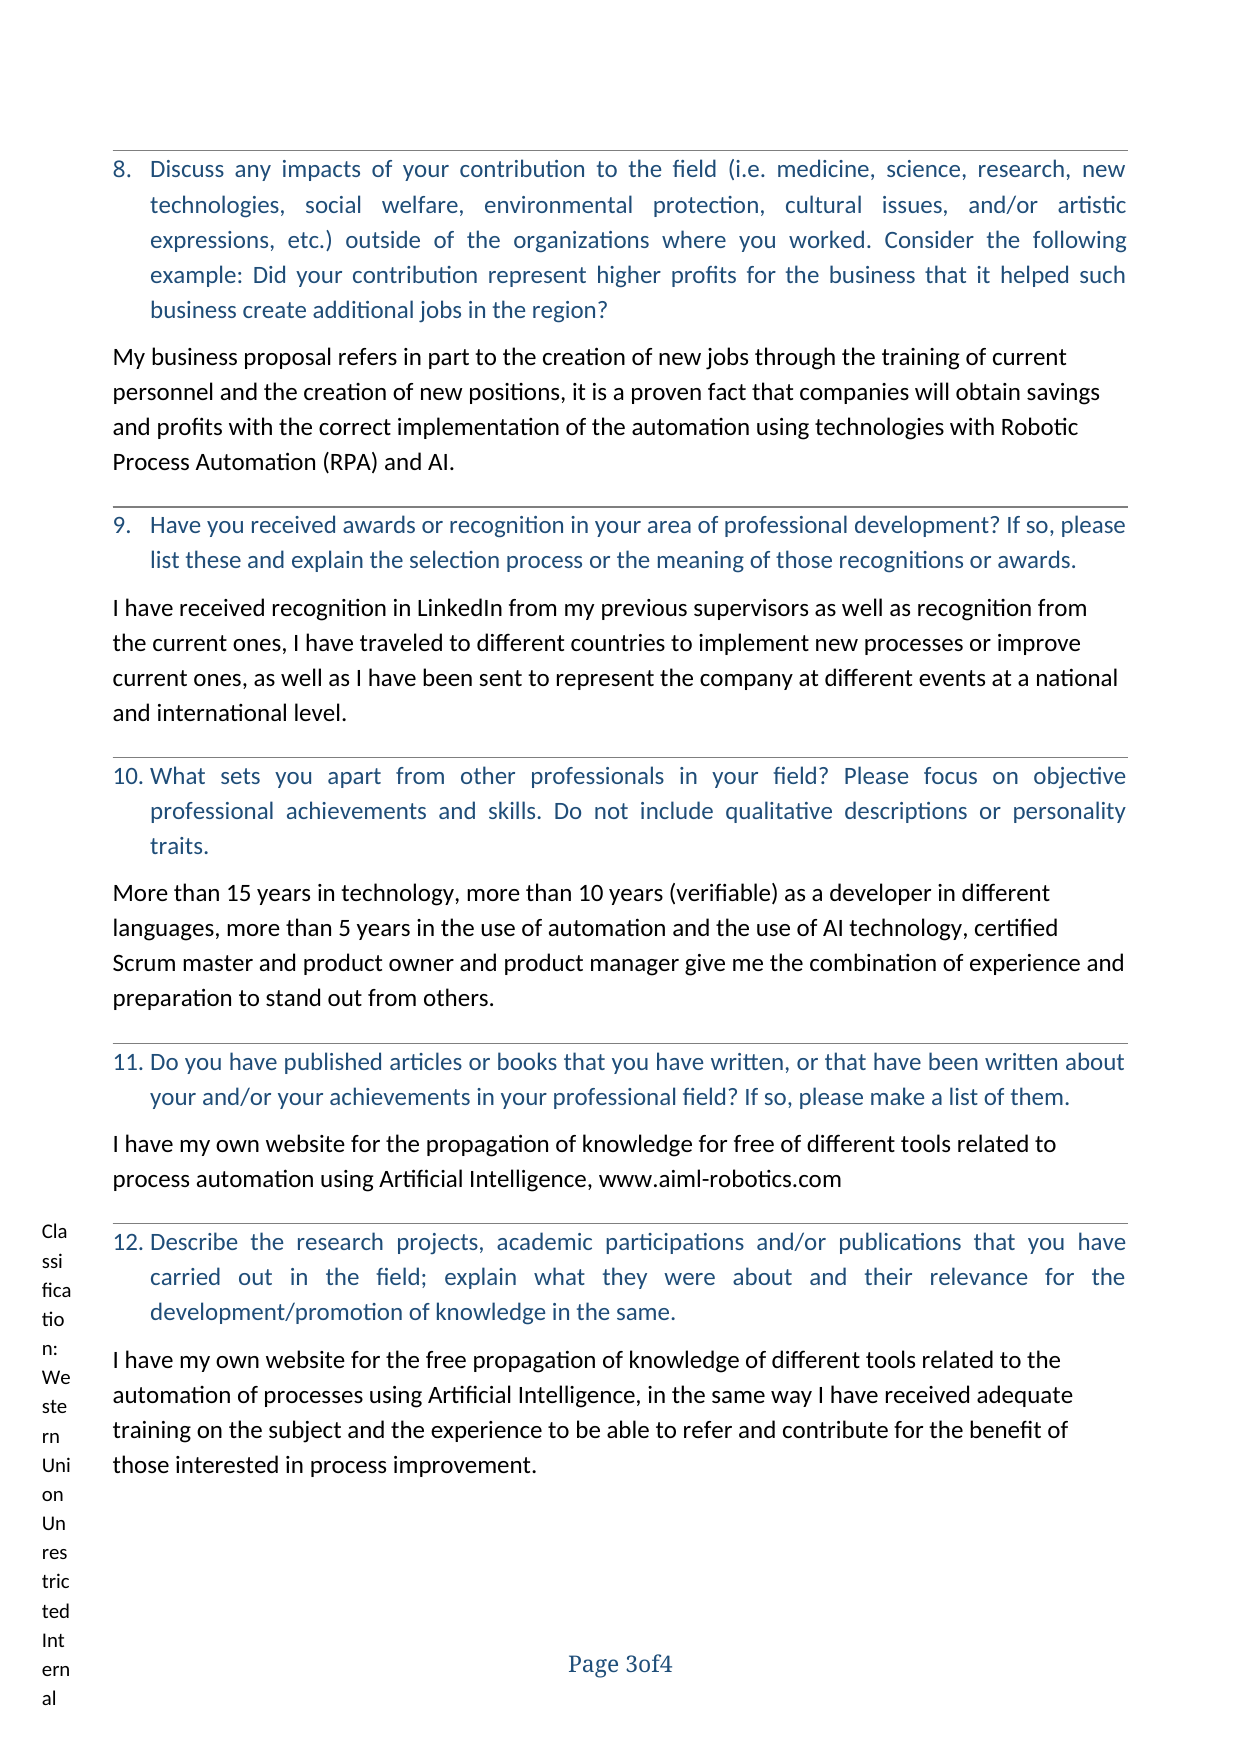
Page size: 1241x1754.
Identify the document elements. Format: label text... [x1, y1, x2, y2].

subtitle Discuss any impacts of your contribution to the field (i.e. medicine, science, research, new technologies, social welfare, environmental protection, cultural issues, and/or artistic expressions, etc.) outside of the organizations where you worked. Consider the following example: Did your contribution represent higher profits for the business that it helped such business create additional jobs in the region? [112, 151, 1128, 324]
text My business proposal refers in part to the creation of new jobs through the training of current personnel and the creation of new positions, it is a proven fact that companies will obtain savings and profits with the correct implementation of the automation using technologies with Robotic Process Automation (RPA) and AI. [112, 341, 1128, 477]
text I have my own website for the free propagation of knowledge of different tools related to the automation of processes using Artificial Intelligence, in the same way I have received adequate training on the subject and the experience to be able to refer and contribute for the benefit of those interested in process improvement. [112, 1344, 1128, 1479]
subtitle Do you have published articles or books that you have written, or that have been written about your and/or your achievements in your professional field? If so, please make a list of them. [112, 1044, 1128, 1111]
subtitle Have you received awards or recognition in your area of professional development? If so, please list these and explain the selection process or the meaning of those recognitions or awards. [112, 507, 1128, 575]
text I have my own website for the propagation of knowledge for free of different tools related to process automation using Artificial Intelligence, www.aiml-robotics.com [112, 1128, 1128, 1194]
subtitle What sets you apart from other professionals in your field? Please focus on objective professional achievements and skills. Do not include qualitative descriptions or personality traits. [112, 758, 1128, 861]
text More than 15 years in technology, more than 10 years (verifiable) as a developer in different languages, more than 5 years in the use of automation and the use of AI technology, certified Scrum master and product owner and product manager give me the combination of experience and preparation to stand out from others. [112, 878, 1128, 1013]
subtitle Describe the research projects, academic participations and/or publications that you have carried out in the field; explain what they were about and their relevance for the development/promotion of knowledge in the same. [112, 1224, 1128, 1327]
text I have received recognition in LinkedIn from my previous supervisors as well as recognition from the current ones, I have traveled to different countries to implement new processes or improve current ones, as well as I have been sent to represent the company at different events at a national and international level. [112, 592, 1128, 727]
